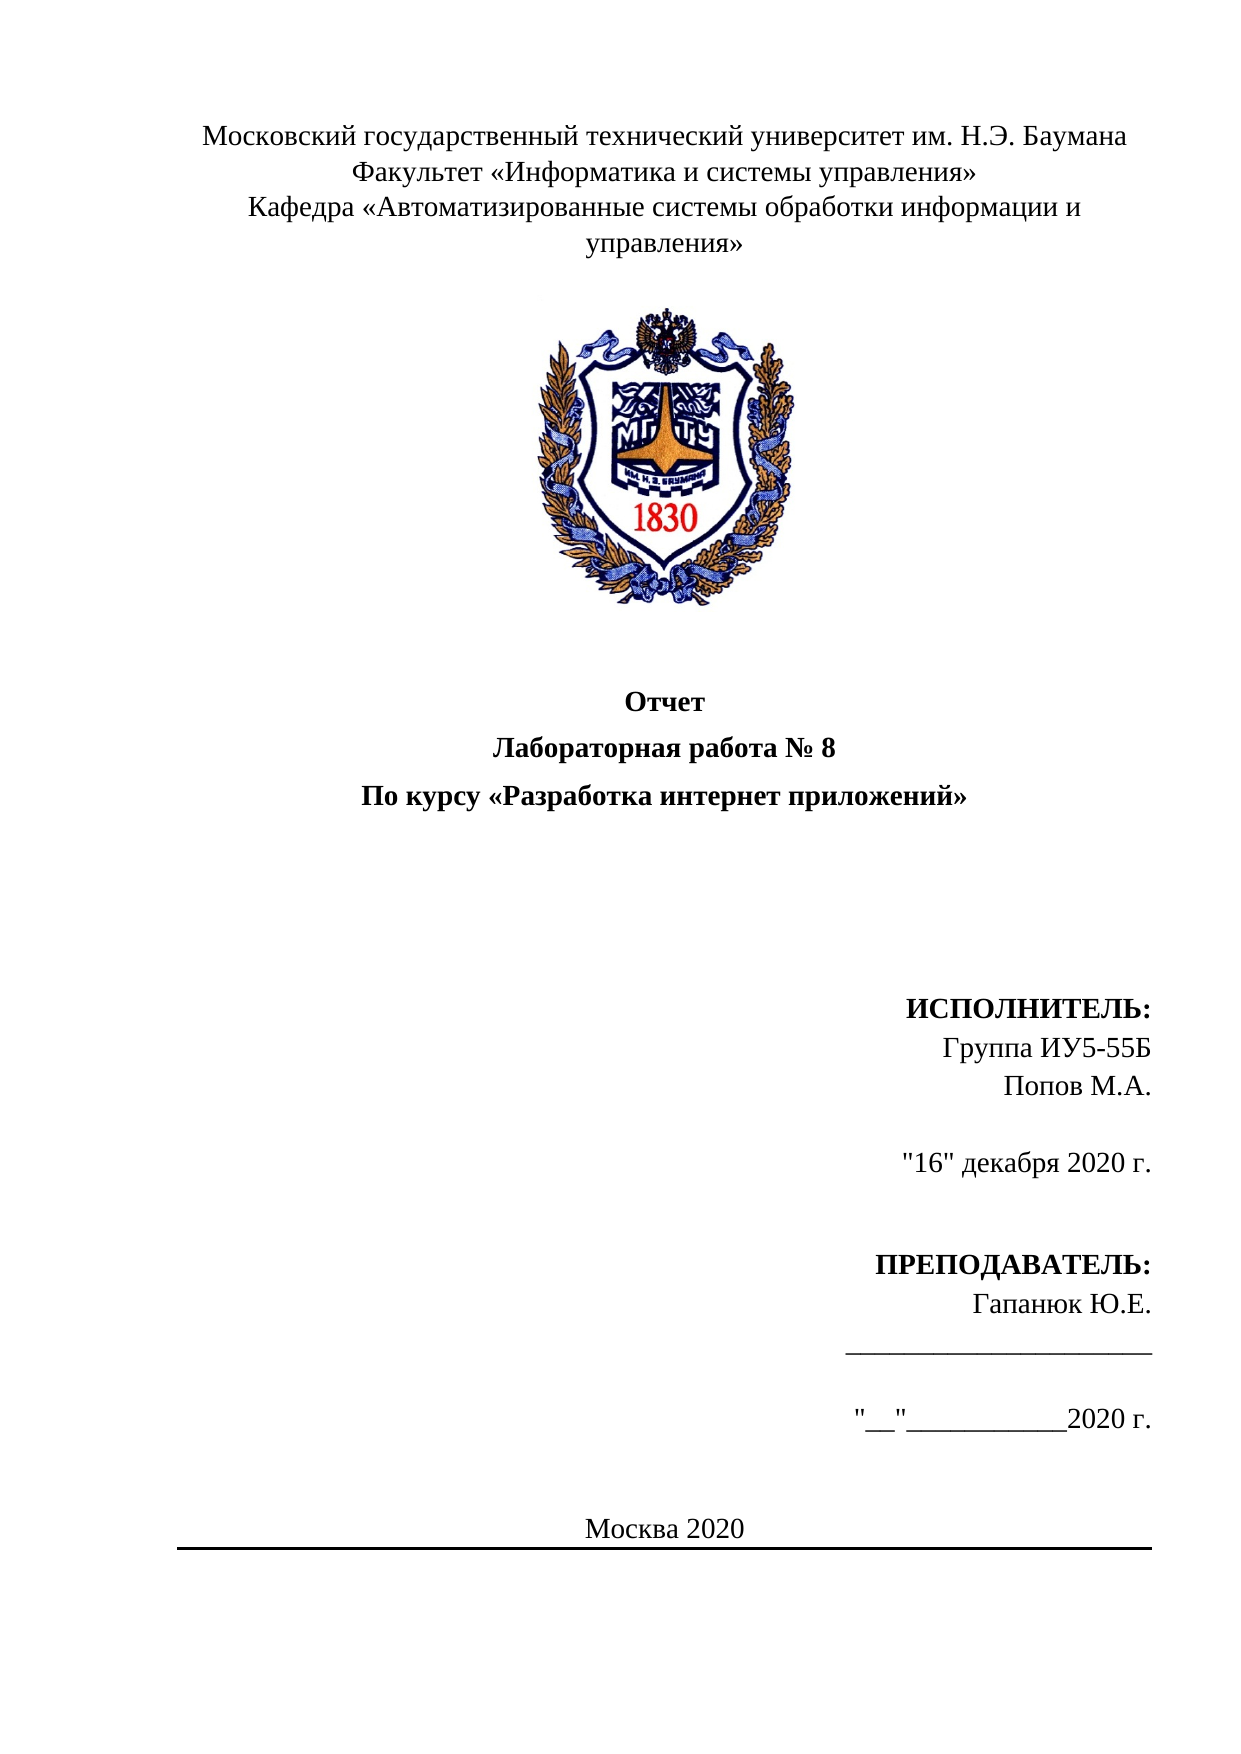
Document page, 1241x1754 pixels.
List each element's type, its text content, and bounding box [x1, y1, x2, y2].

text Гапанюк Ю.Е. [177, 1286, 1152, 1319]
text Лабораторная работа № 8 [177, 730, 1152, 764]
text ИСПОЛНИТЕЛЬ: [177, 991, 1152, 1025]
text "16" декабря 2020 г. [177, 1145, 1152, 1179]
picture [531, 295, 798, 612]
text Отчет [177, 684, 1152, 718]
text Попов М.А. [177, 1068, 1152, 1102]
text По курсу «Разработка интернет приложений» [177, 778, 1152, 812]
text Кафедра «Автоматизированные системы обработки информации и управления» [177, 189, 1152, 258]
text "__"___________2020 г. [177, 1402, 1152, 1435]
text ПРЕПОДАВАТЕЛЬ: [177, 1247, 1152, 1281]
text _____________________ [177, 1324, 1152, 1358]
text Московский государственный технический университет им. Н.Э. Баумана [177, 118, 1152, 152]
text Москва 2020 [177, 1511, 1152, 1547]
text Группа ИУ5-55Б [177, 1030, 1152, 1063]
text Факультет «Информатика и системы управления» [177, 154, 1152, 187]
